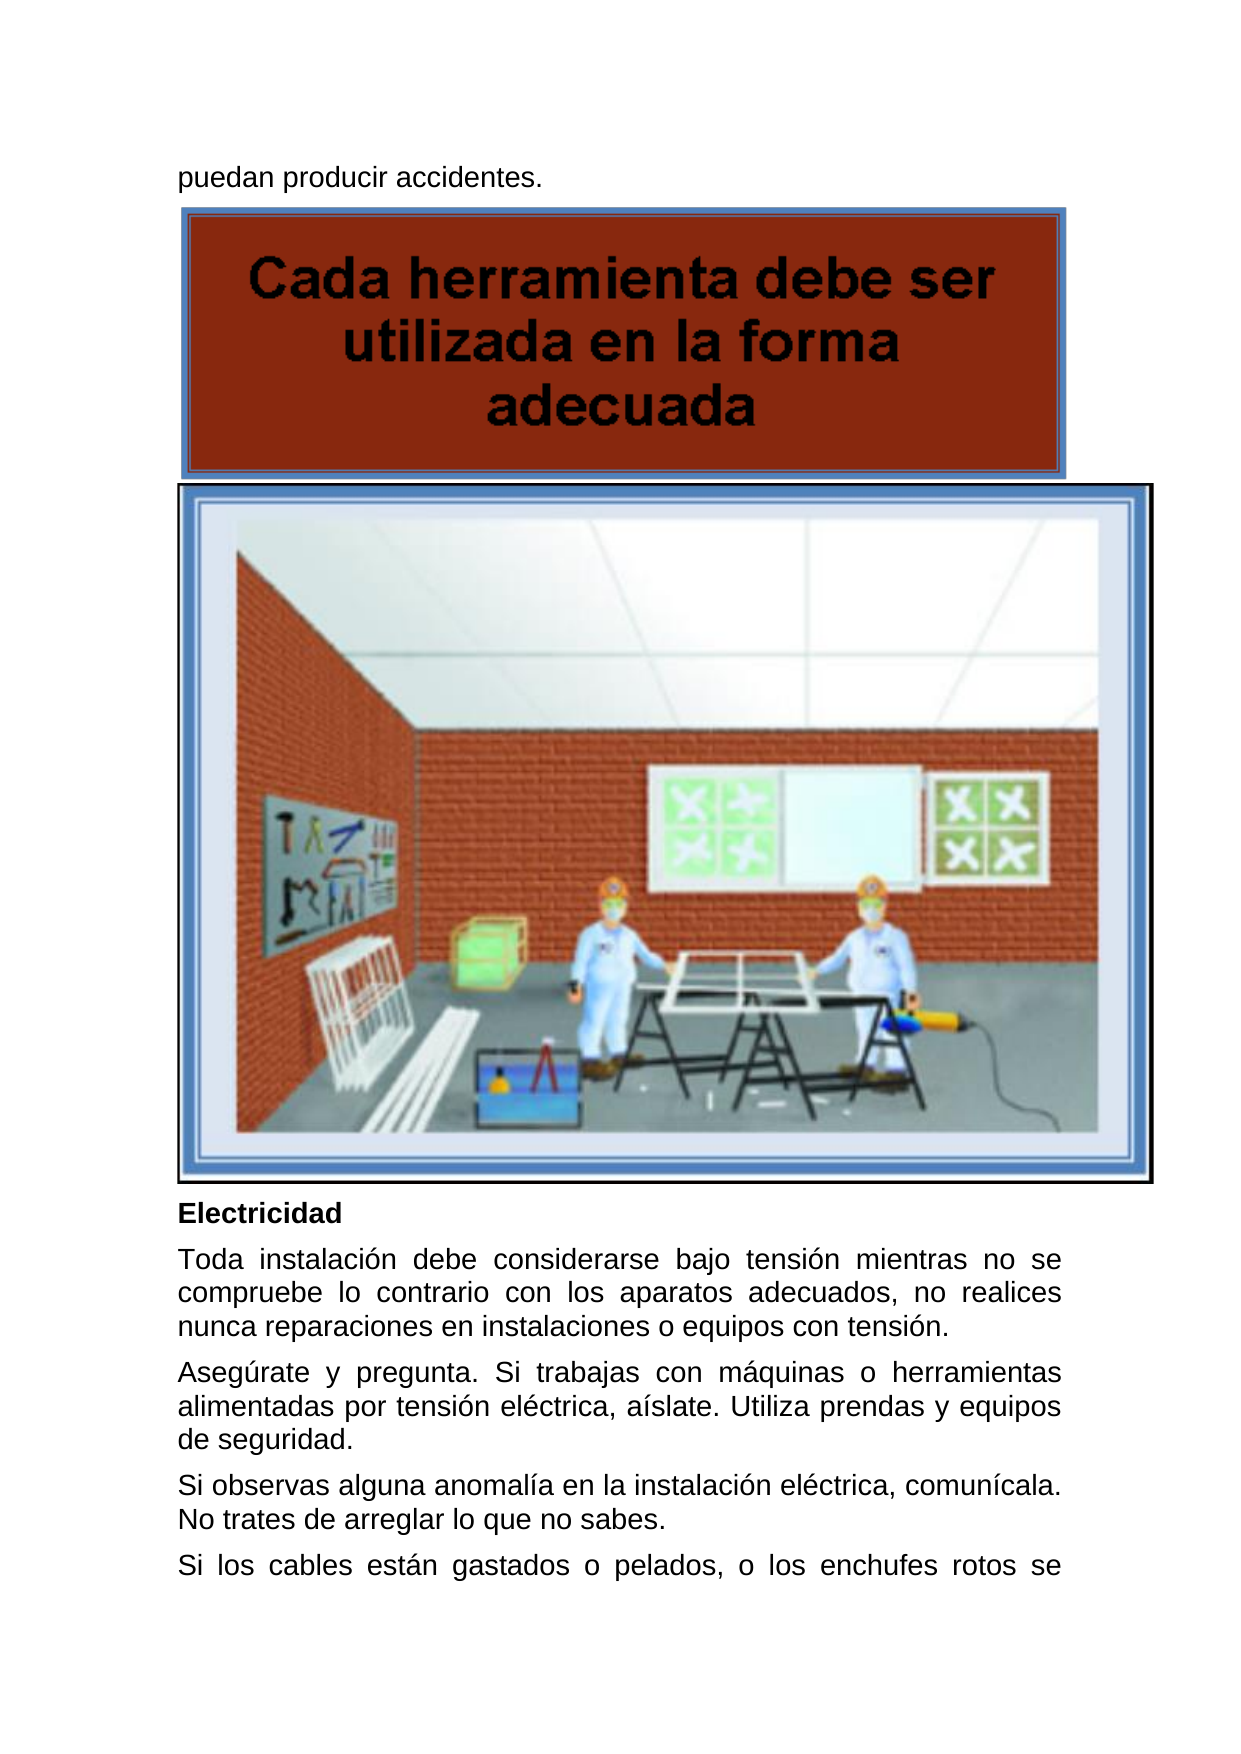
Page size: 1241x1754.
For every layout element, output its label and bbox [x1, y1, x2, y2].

table_header [177, 1184, 1063, 1606]
table_header [177, 148, 1063, 203]
picture [177, 203, 1154, 1184]
